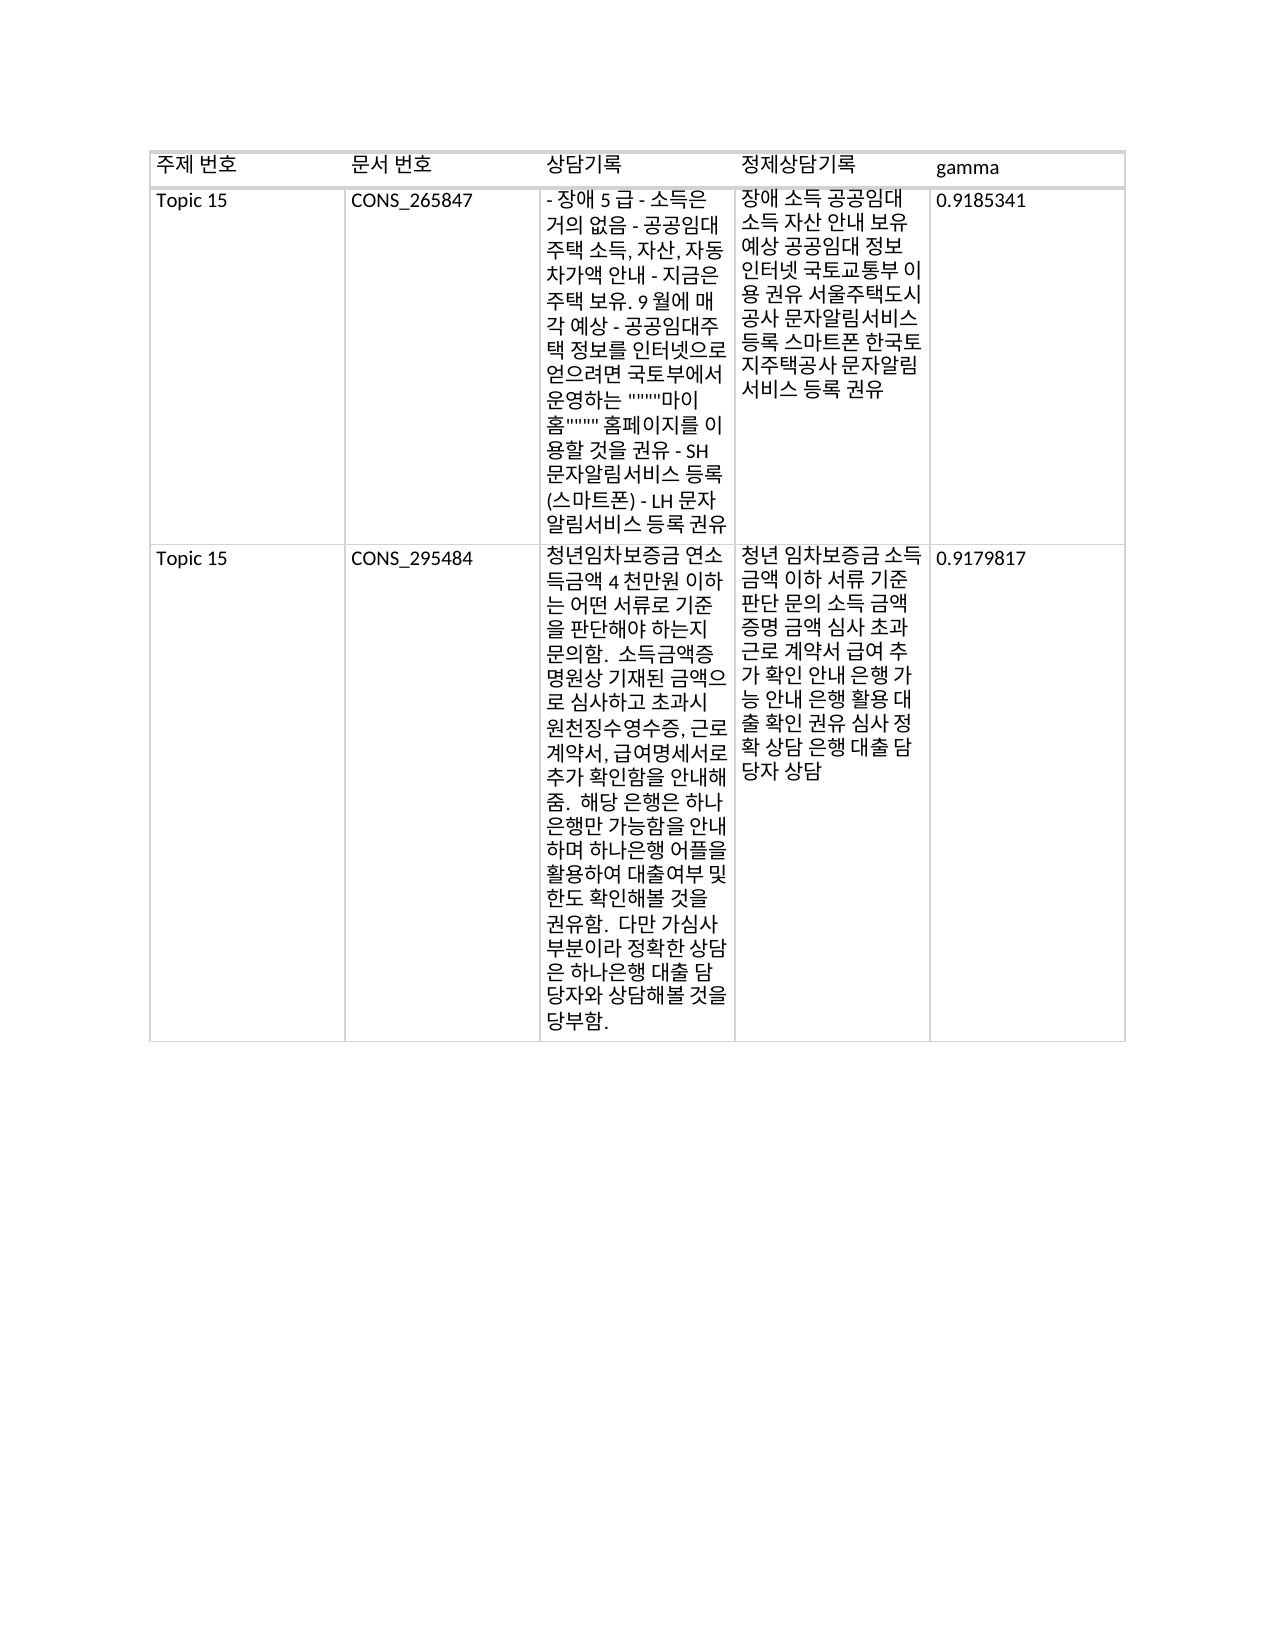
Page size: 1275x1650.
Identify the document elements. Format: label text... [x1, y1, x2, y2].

table_cell 0.9185341 [931, 190, 1124, 544]
table_cell Topic 15 [151, 545, 344, 1041]
table_cell CONS_295484 [346, 545, 539, 1041]
table_cell 청년 임차보증금 소득 금액 이하 서류 기준 판단 문의 소득 금액 증명 금액 심사 초과 근로 계약서 급여 추가 확인 안내 은행 가능 안내 은행 활용 대출 확인 권유 심사 정확 상담 은행 대출 담당자 상담 [736, 545, 929, 1041]
table_header gamma [930, 154, 1124, 186]
table_header 상담기록 [540, 154, 735, 186]
table_cell CONS_265847 [346, 190, 539, 544]
table_header 주제 번호 [151, 154, 345, 186]
table_cell 장애 소득 공공임대 소득 자산 안내 보유 예상 공공임대 정보 인터넷 국토교통부 이용 권유 서울주택도시공사 문자알림서비스 등록 스마트폰 한국토지주택공사 문자알림서비스 등록 권유 [736, 190, 929, 544]
table_header 문서 번호 [345, 154, 540, 186]
table_cell - 장애 5급 - 소득은 거의 없음 - 공공임대주택 소득, 자산, 자동차가액 안내 - 지금은 주택 보유. 9월에 매각 예상 - 공공임대주택 정보를 인터넷으로 얻으려면 국토부에서 운영하는 """"마이홈"""" 홈페이지를 이용할 것을 권유 - SH 문자알림서비스 등록(스마트폰) - LH 문자알림서비스 등록 권유 [541, 190, 734, 544]
table_cell 청년임차보증금 연소득금액 4천만원 이하는 어떤 서류로 기준을 판단해야 하는지 문의함. 소득금액증명원상 기재된 금액으로 심사하고 초과시 원천징수영수증, 근로계약서, 급여명세서로 추가 확인함을 안내해줌. 해당 은행은 하나은행만 가능함을 안내하며 하나은행 어플을 활용하여 대출여부 및 한도 확인해볼 것을 권유함. 다만 가심사부분이라 정확한 상담은 하나은행 대출 담당자와 상담해볼 것을 당부함. [541, 545, 734, 1041]
table_cell Topic 15 [151, 190, 344, 544]
table_header 정제상담기록 [735, 154, 930, 186]
table_cell 0.9179817 [931, 545, 1124, 1041]
